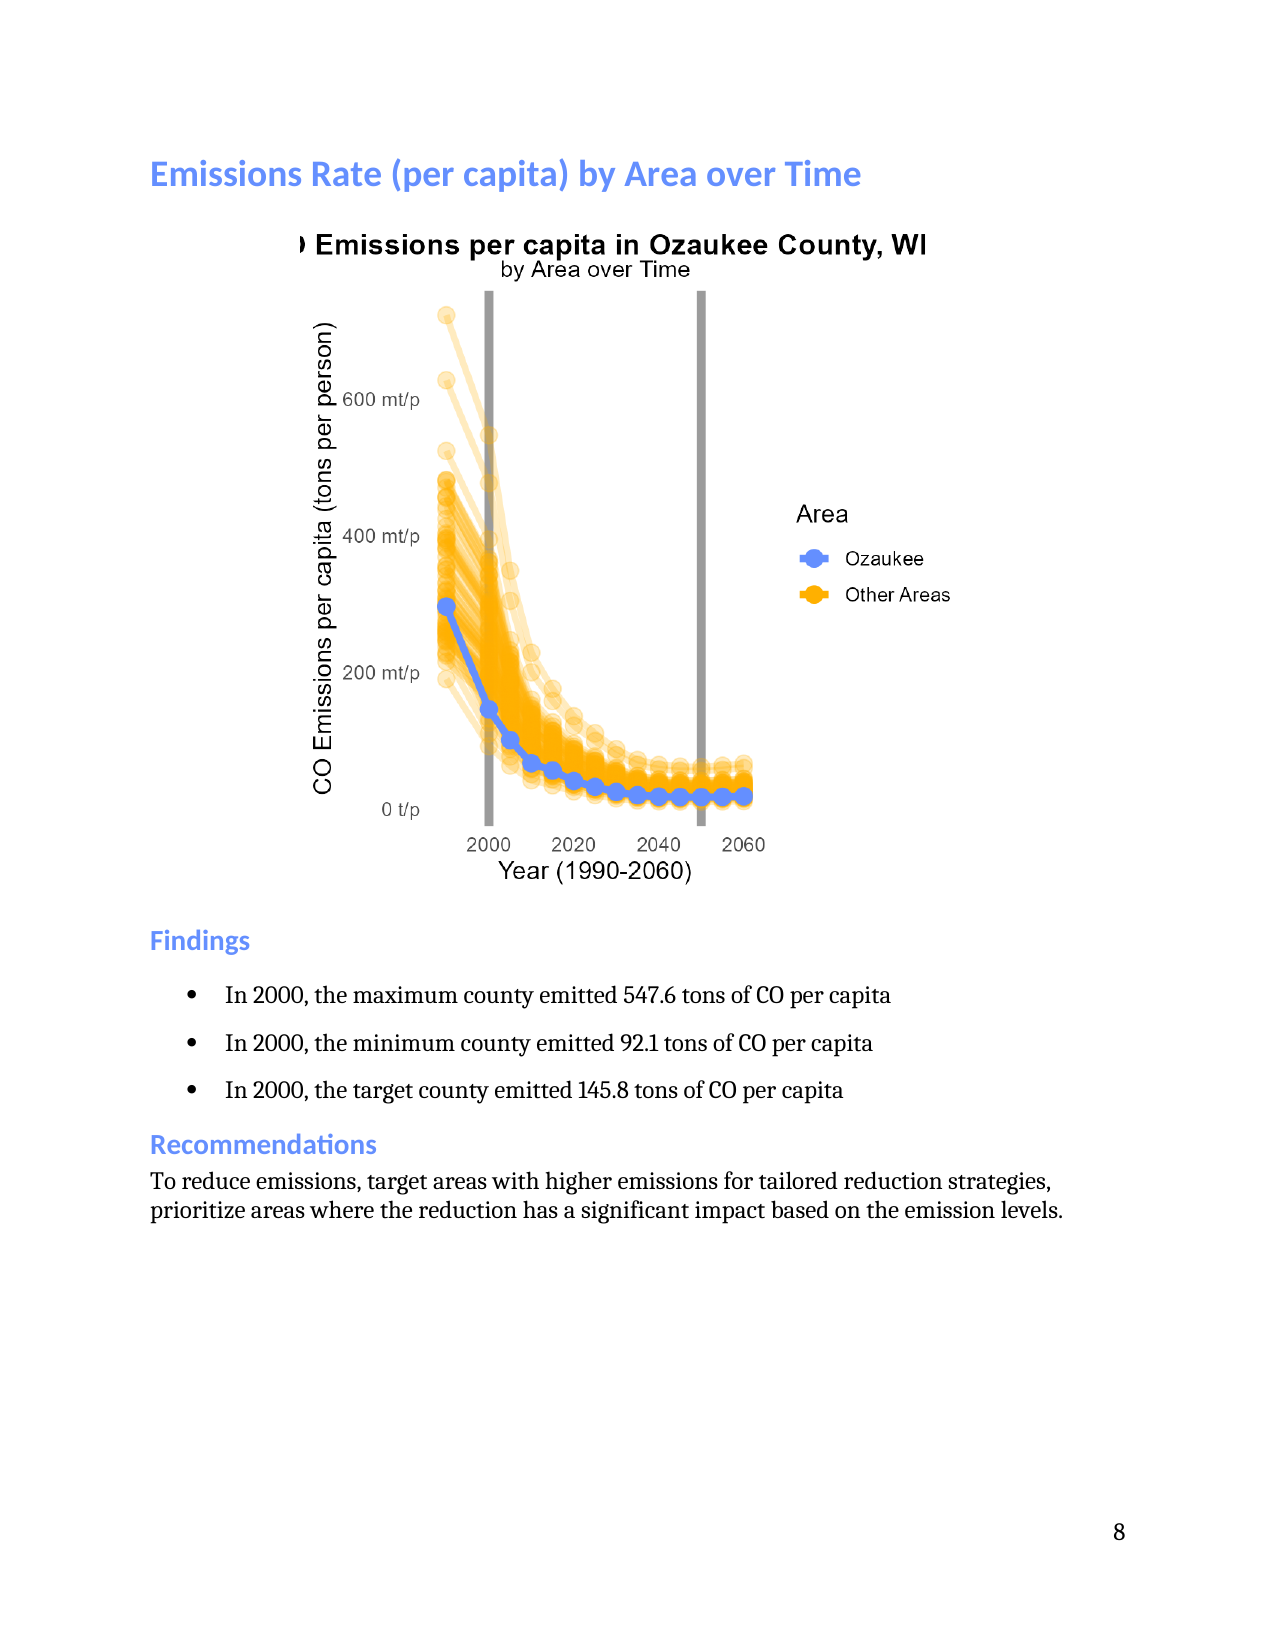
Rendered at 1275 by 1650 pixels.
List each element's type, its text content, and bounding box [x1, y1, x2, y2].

text To reduce emissions, target areas with higher emissions for tailored reduction strategies, prioritize areas where the reduction has a significant impact based on the emission levels. [150, 1167, 1125, 1224]
text In 2000, the maximum county emitted 547.6 tons of CO per capita [187, 981, 1125, 1010]
text In 2000, the target county emitted 145.8 tons of CO per capita [187, 1076, 1125, 1105]
subtitle Recommendations [150, 1126, 1125, 1161]
text In 2000, the minimum county emitted 92.1 tons of CO per capita [187, 1029, 1125, 1057]
picture [300, 221, 976, 897]
subtitle Emissions Rate (per capita) by Area over Time [150, 150, 1125, 196]
subtitle Findings [150, 922, 1125, 957]
